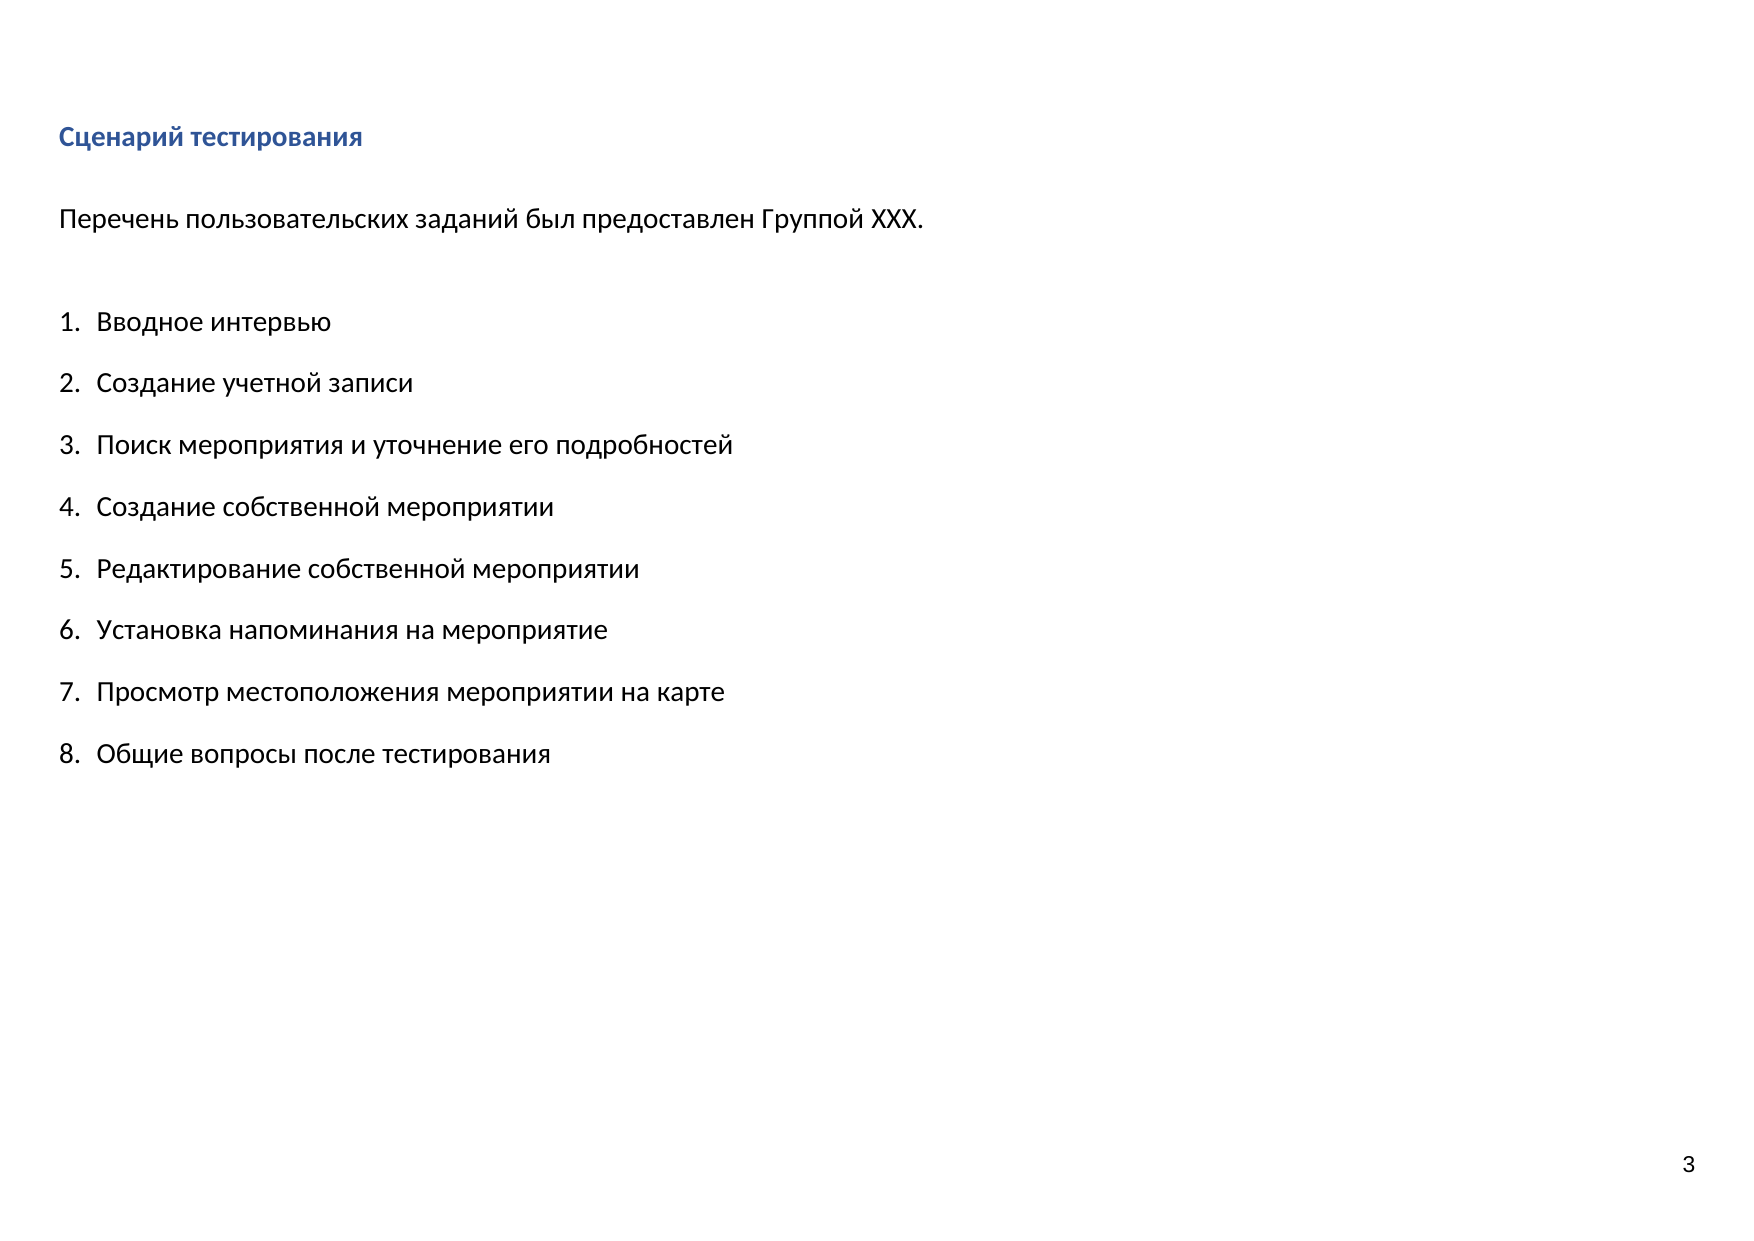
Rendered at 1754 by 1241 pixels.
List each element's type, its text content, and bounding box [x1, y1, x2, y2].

text Сценарий тестирования [59, 118, 1695, 154]
list Общие вопросы после тестирования [59, 735, 1695, 771]
list Создание учетной записи [59, 364, 1695, 400]
list Создание собственной мероприятии [59, 488, 1695, 523]
list Редактирование собственной мероприятии [59, 550, 1695, 585]
text Перечень пользовательских заданий был предоставлен Группой XXX. [59, 200, 1695, 236]
list Установка напоминания на мероприятие [59, 611, 1695, 647]
list Вводное интервью [59, 303, 1695, 338]
list Поиск мероприятия и уточнение его подробностей [59, 426, 1695, 462]
list Просмотр местоположения мероприятии на карте [59, 673, 1695, 709]
